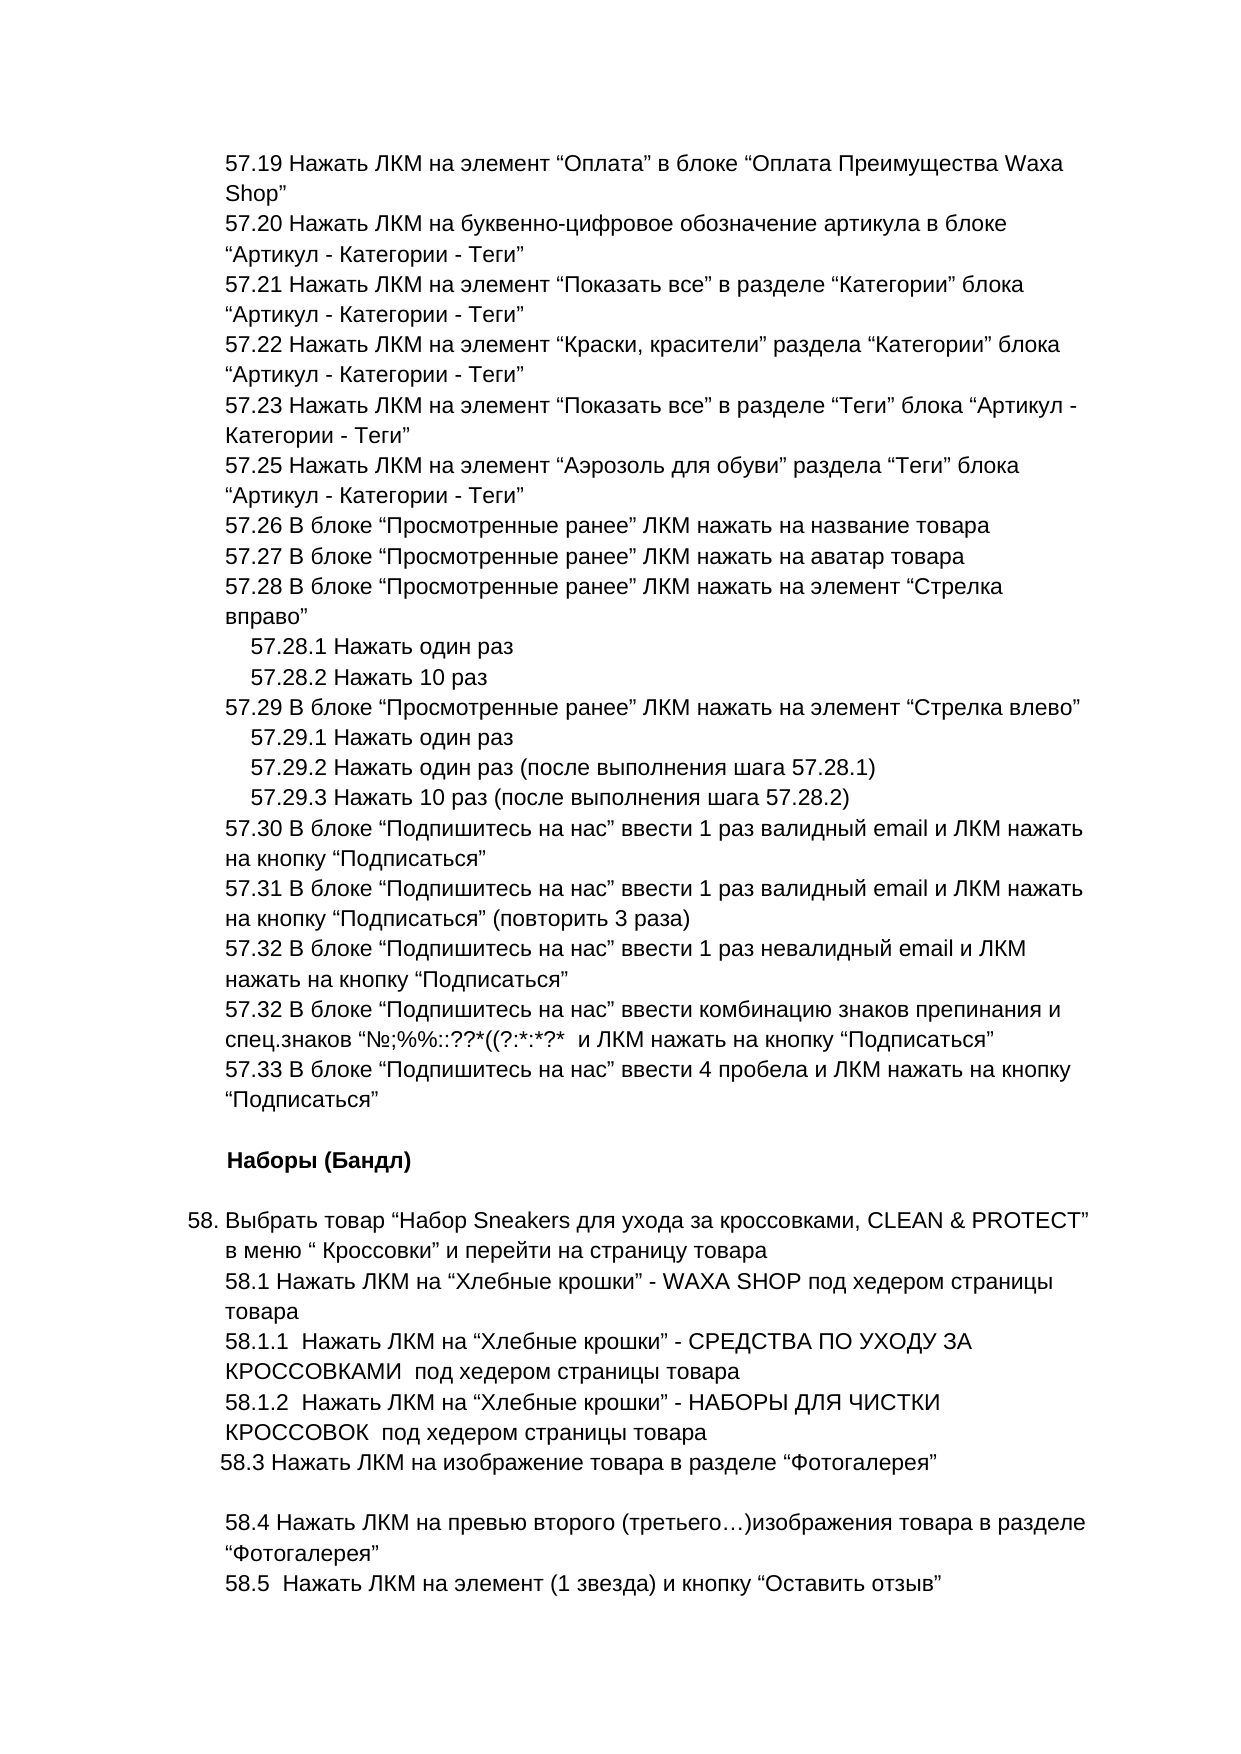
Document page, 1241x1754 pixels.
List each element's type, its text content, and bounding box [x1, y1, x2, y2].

text 57.32 В блоке “Подпишитесь на нас” ввести комбинацию знаков препинания и спец.знаков “№;%%::??*((?:*:*?* и ЛКМ нажать на кнопку “Подписаться” [225, 996, 1090, 1052]
text 57.22 Нажать ЛКМ на элемент “Краски, красители” раздела “Категории” блока “Артикул - Категории - Теги” [225, 331, 1090, 388]
list Выбрать товар “Набор Sneakers для ухода за кроссовками, CLEAN & PROTECT” в меню “ Кроссовки” и перейти на страницу товара [187, 1207, 1090, 1264]
text 58.1.2 Нажать ЛКМ на “Хлебные крошки” - НАБОРЫ ДЛЯ ЧИСТКИ КРОССОВОК под хедером страницы товара [225, 1388, 1090, 1445]
text 58.3 Нажать ЛКМ на изображение товара в разделе “Фотогалерея” [150, 1449, 1090, 1475]
text 58.5 Нажать ЛКМ на элемент (1 звезда) и кнопку “Оставить отзыв” [225, 1570, 1090, 1596]
text 57.19 Нажать ЛКМ на элемент “Оплата” в блоке “Оплата Преимущества Waxa Shop” [225, 150, 1090, 207]
text 57.27 В блоке “Просмотренные ранее” ЛКМ нажать на аватар товара [225, 543, 1090, 569]
text 57.30 В блоке “Подпишитесь на нас” ввести 1 раз валидный email и ЛКМ нажать на кнопку “Подписаться” [225, 814, 1090, 871]
text 58.1 Нажать ЛКМ на “Хлебные крошки” - WAXA SHOP под хедером страницы товара [225, 1268, 1090, 1324]
text 57.28.1 Нажать один раз [225, 633, 1090, 660]
text 57.29.3 Нажать 10 раз (после выполнения шага 57.28.2) [225, 784, 1090, 811]
text 57.33 В блоке “Подпишитесь на нас” ввести 4 пробела и ЛКМ нажать на кнопку “Подписаться” [225, 1056, 1090, 1113]
text 58.1.1 Нажать ЛКМ на “Хлебные крошки” - СРЕДСТВА ПО УХОДУ ЗА КРОССОВКАМИ под хедером страницы товара [225, 1328, 1090, 1385]
text Наборы (Бандл) [150, 1147, 1090, 1173]
text 58.4 Нажать ЛКМ на превью второго (третьего…)изображения товара в разделе “Фотогалерея” [225, 1509, 1090, 1566]
text 57.25 Нажать ЛКМ на элемент “Аэрозоль для обуви” раздела “Теги” блока “Артикул - Категории - Теги” [225, 452, 1090, 509]
text 57.29.2 Нажать один раз (после выполнения шага 57.28.1) [225, 754, 1090, 781]
text 57.31 В блоке “Подпишитесь на нас” ввести 1 раз валидный email и ЛКМ нажать на кнопку “Подписаться” (повторить 3 раза) [225, 875, 1090, 932]
text 57.29.1 Нажать один раз [225, 724, 1090, 750]
text 57.26 В блоке “Просмотренные ранее” ЛКМ нажать на название товара [225, 512, 1090, 539]
text 57.28.2 Нажать 10 раз [225, 663, 1090, 690]
text 57.23 Нажать ЛКМ на элемент “Показать все” в разделе “Теги” блока “Артикул - Категории - Теги” [225, 392, 1090, 448]
text 57.29 В блоке “Просмотренные ранее” ЛКМ нажать на элемент “Стрелка влево” [225, 694, 1090, 720]
text 57.21 Нажать ЛКМ на элемент “Показать все” в разделе “Категории” блока “Артикул - Категории - Теги” [225, 271, 1090, 327]
text 57.32 В блоке “Подпишитесь на нас” ввести 1 раз невалидный email и ЛКМ нажать на кнопку “Подписаться” [225, 935, 1090, 992]
text 57.28 В блоке “Просмотренные ранее” ЛКМ нажать на элемент “Стрелка вправо” [225, 573, 1090, 629]
text 57.20 Нажать ЛКМ на буквенно-цифровое обозначение артикула в блоке “Артикул - Категории - Теги” [225, 210, 1090, 267]
